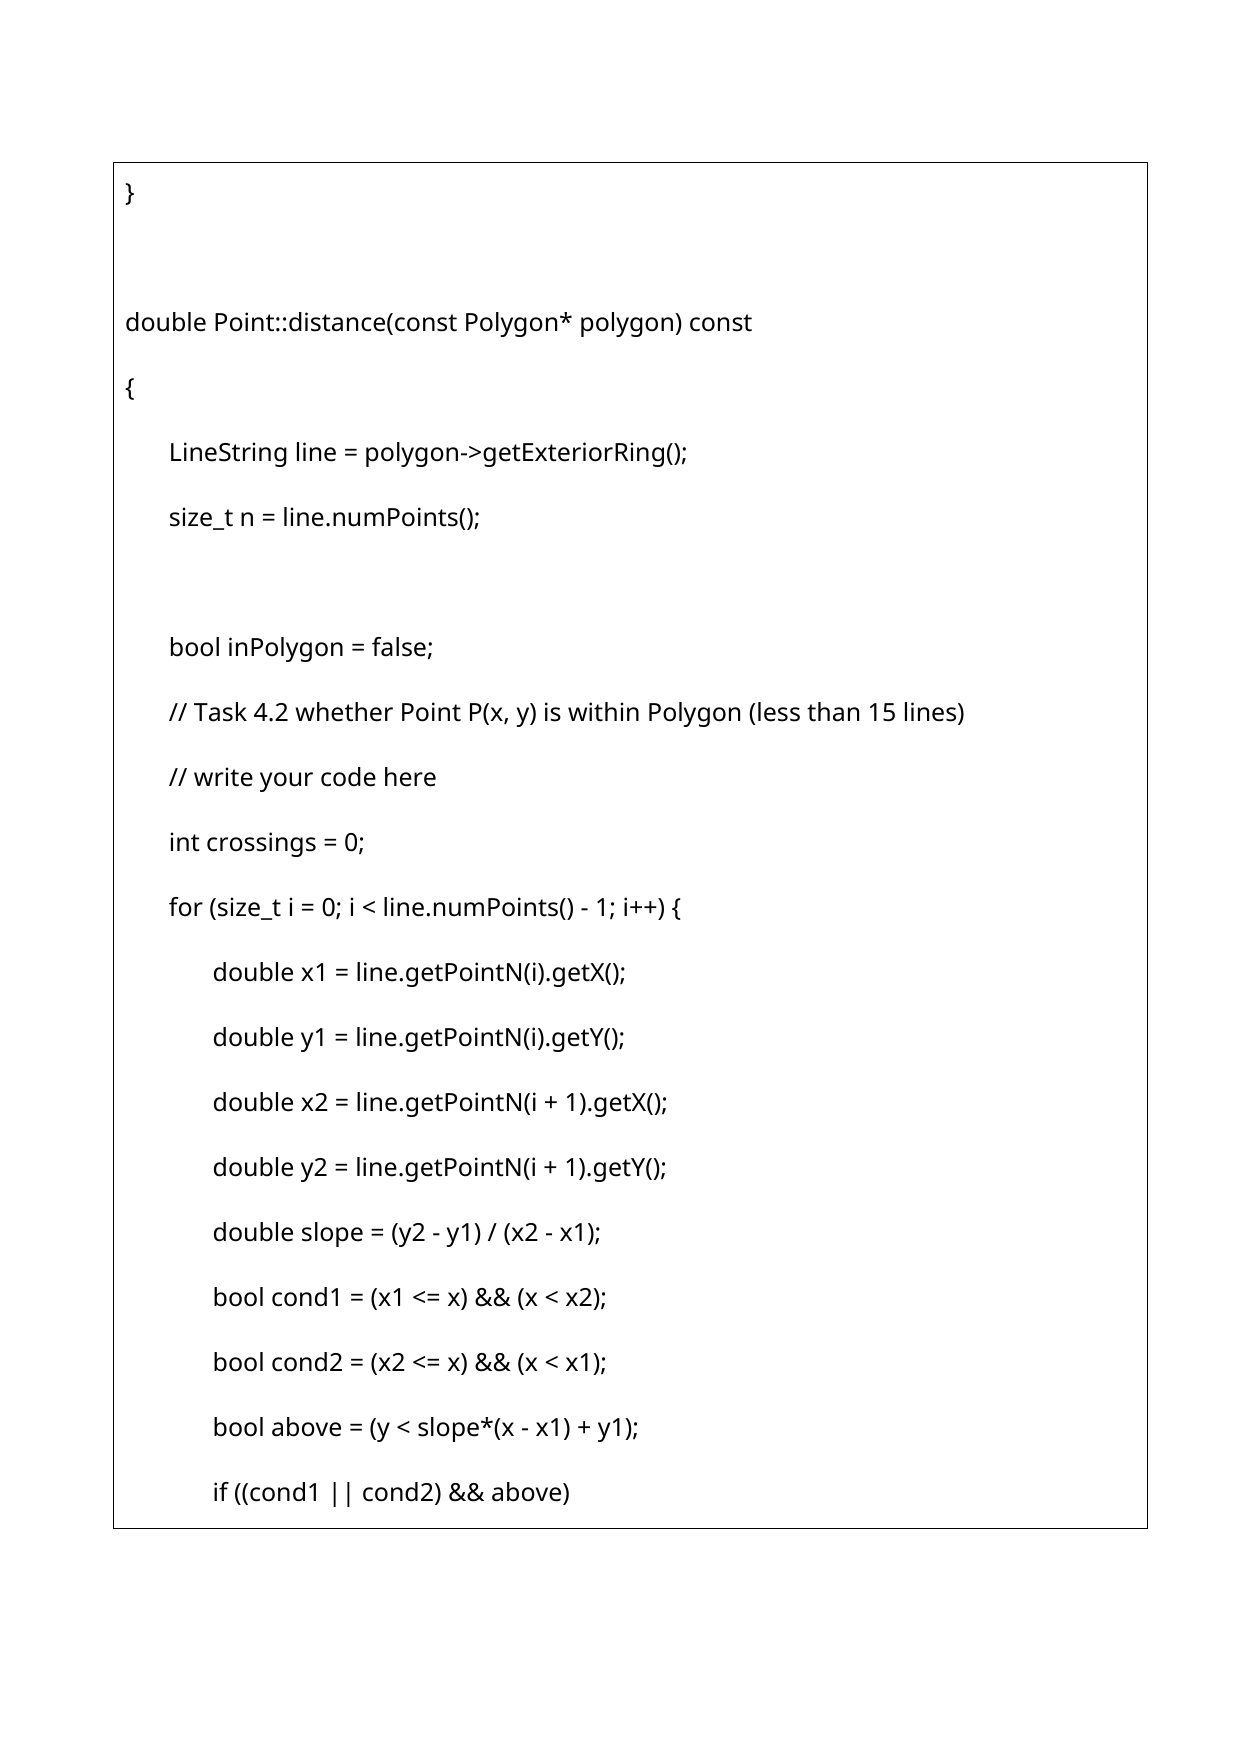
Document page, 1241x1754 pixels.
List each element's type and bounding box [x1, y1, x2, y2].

table_header [114, 163, 1147, 1528]
